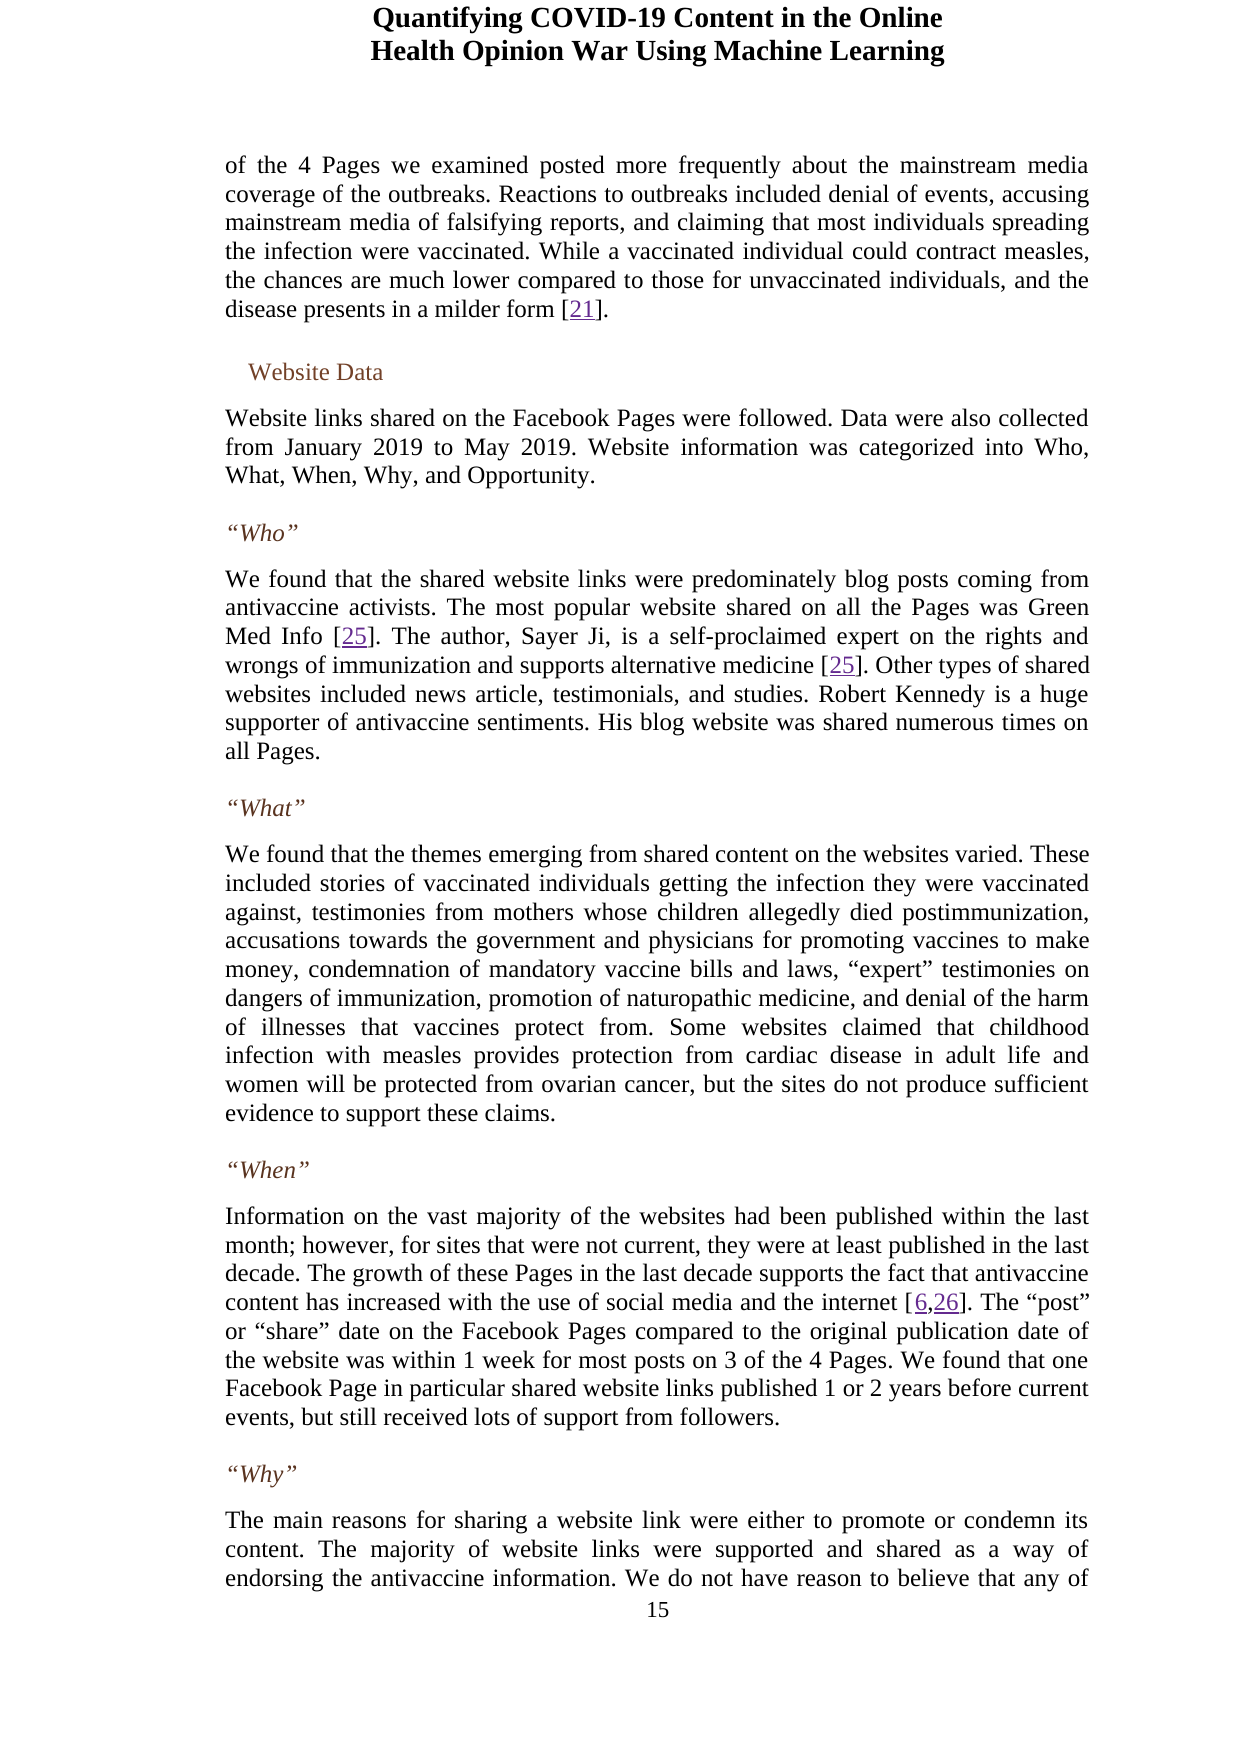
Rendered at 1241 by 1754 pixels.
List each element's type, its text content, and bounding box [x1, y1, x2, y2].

text Website links shared on the Facebook Pages were followed. Data were also collected from January 2019 to May 2019. Website information was categorized into Who, What, When, Why, and Opportunity. [225, 403, 1090, 489]
subtitle “What” [225, 782, 1090, 822]
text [225, 150, 1090, 322]
text We found that the themes emerging from shared content on the websites varied. These included stories of vaccinated individuals getting the infection they were vaccinated against, testimonies from mothers whose children allegedly died postimmunization, accusations towards the government and physicians for promoting vaccines to make money, condemnation of mandatory vaccine bills and laws, “expert” testimonies on dangers of immunization, promotion of naturopathic medicine, and denial of the harm of illnesses that vaccines protect from. Some websites claimed that childhood infection with measles provides protection from cardiac disease in adult life and women will be protected from ovarian cancer, but the sites do not produce sufficient evidence to support these claims. [225, 839, 1090, 1127]
subtitle Website Data [248, 354, 1090, 386]
subtitle “When” [225, 1144, 1090, 1184]
text Information on the vast majority of the websites had been published within the last month; however, for sites that were not current, they were at least published in the last decade. The growth of these Pages in the last decade supports the fact that antivaccine content has increased with the use of social media and the internet [6,26]. The “post” or “share” date on the Facebook Pages compared to the original publication date of the website was within 1 week for most posts on 3 of the 4 Pages. We found that one Facebook Page in particular shared website links published 1 or 2 years before current events, but still received lots of support from followers. [225, 1201, 1090, 1431]
text We found that the shared website links were predominately blog posts coming from antivaccine activists. The most popular website shared on all the Pages was Green Med Info [25]. The author, Sayer Ji, is a self-proclaimed expert on the rights and wrongs of immunization and supports alternative medicine [25]. Other types of shared websites included news article, testimonials, and studies. Robert Kennedy is a huge supporter of antivaccine sentiments. His blog website was shared numerous times on all Pages. [225, 564, 1090, 765]
subtitle “Why” [225, 1448, 1090, 1488]
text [225, 1505, 1090, 1591]
subtitle “Who” [225, 507, 1090, 546]
